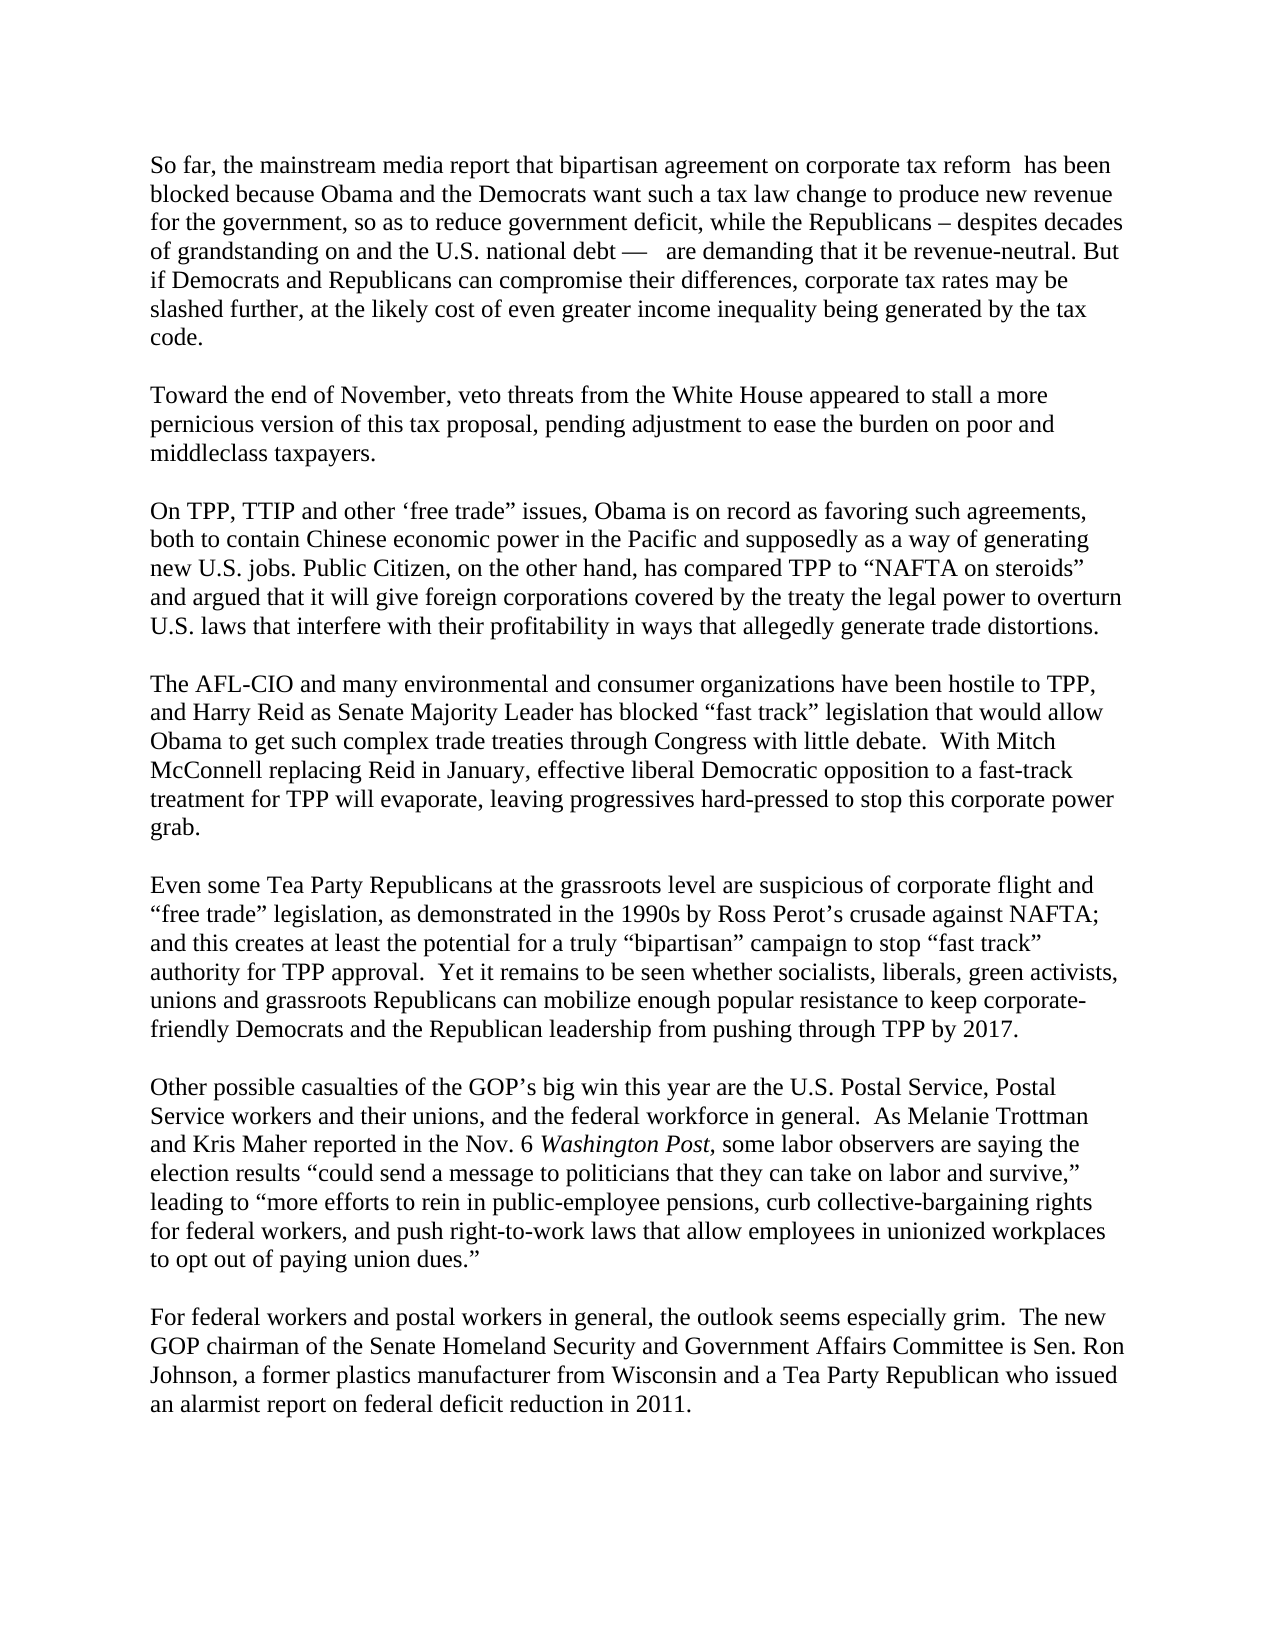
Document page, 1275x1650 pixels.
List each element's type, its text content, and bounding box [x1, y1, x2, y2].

text So far, the mainstream media report that bipartisan agreement on corporate tax reform has been blocked because Obama and the Democrats want such a tax law change to produce new revenue for the government, so as to reduce government deficit, while the Republicans – despites decades of grandstanding on and the U.S. national debt — are demanding that it be revenue-neutral. But if Democrats and Republicans can compromise their differences, corporate tax rates may be slashed further, at the likely cost of even greater income inequality being generated by the tax code. [150, 150, 1125, 351]
text The AFL-CIO and many environmental and consumer organizations have been hostile to TPP, and Harry Reid as Senate Majority Leader has blocked “fast track” legislation that would allow Obama to get such complex trade treaties through Congress with little debate. With Mitch McConnell replacing Reid in January, effective liberal Democratic opposition to a fast-track treatment for TPP will evaporate, leaving progressives hard-pressed to stop this corporate power grab. [150, 669, 1125, 841]
text Even some Tea Party Republicans at the grassroots level are suspicious of corporate flight and “free trade” legislation, as demonstrated in the 1990s by Ross Perot’s crusade against NAFTA; and this creates at least the potential for a truly “bipartisan” campaign to stop “fast track” authority for TPP approval. Yet it remains to be seen whether socialists, liberals, green activists, unions and grassroots Republicans can mobilize enough popular resistance to keep corporate-friendly Democrats and the Republican leadership from pushing through TPP by 2017. [150, 870, 1125, 1043]
text On TPP, TTIP and other ‘free trade” issues, Obama is on record as favoring such agreements, both to contain Chinese economic power in the Pacific and supposedly as a way of generating new U.S. jobs. Public Citizen, on the other hand, has compared TPP to “NAFTA on steroids” and argued that it will give foreign corporations covered by the treaty the legal power to overturn U.S. laws that interfere with their profitability in ways that allegedly generate trade distortions. [150, 496, 1125, 639]
text Toward the end of November, veto threats from the White House appeared to stall a more pernicious version of this tax proposal, pending adjustment to ease the burden on poor and middleclass taxpayers. [150, 380, 1125, 467]
text Other possible casualties of the GOP’s big win this year are the U.S. Postal Service, Postal Service workers and their unions, and the federal workforce in general. As Melanie Trottman and Kris Maher reported in the Nov. 6 Washington Post, some labor observers are saying the election results “could send a message to politicians that they can take on labor and survive,” leading to “more efforts to rein in public-employee pensions, curb collective-bargaining rights for federal workers, and push right-to-work laws that allow employees in unionized workplaces to opt out of paying union dues.” [150, 1072, 1125, 1273]
text For federal workers and postal workers in general, the outlook seems especially grim. The new GOP chairman of the Senate Homeland Security and Government Affairs Committee is Sen. Ron Johnson, a former plastics manufacturer from Wisconsin and a Tea Party Republican who issued an alarmist report on federal deficit reduction in 2011. [150, 1302, 1125, 1417]
